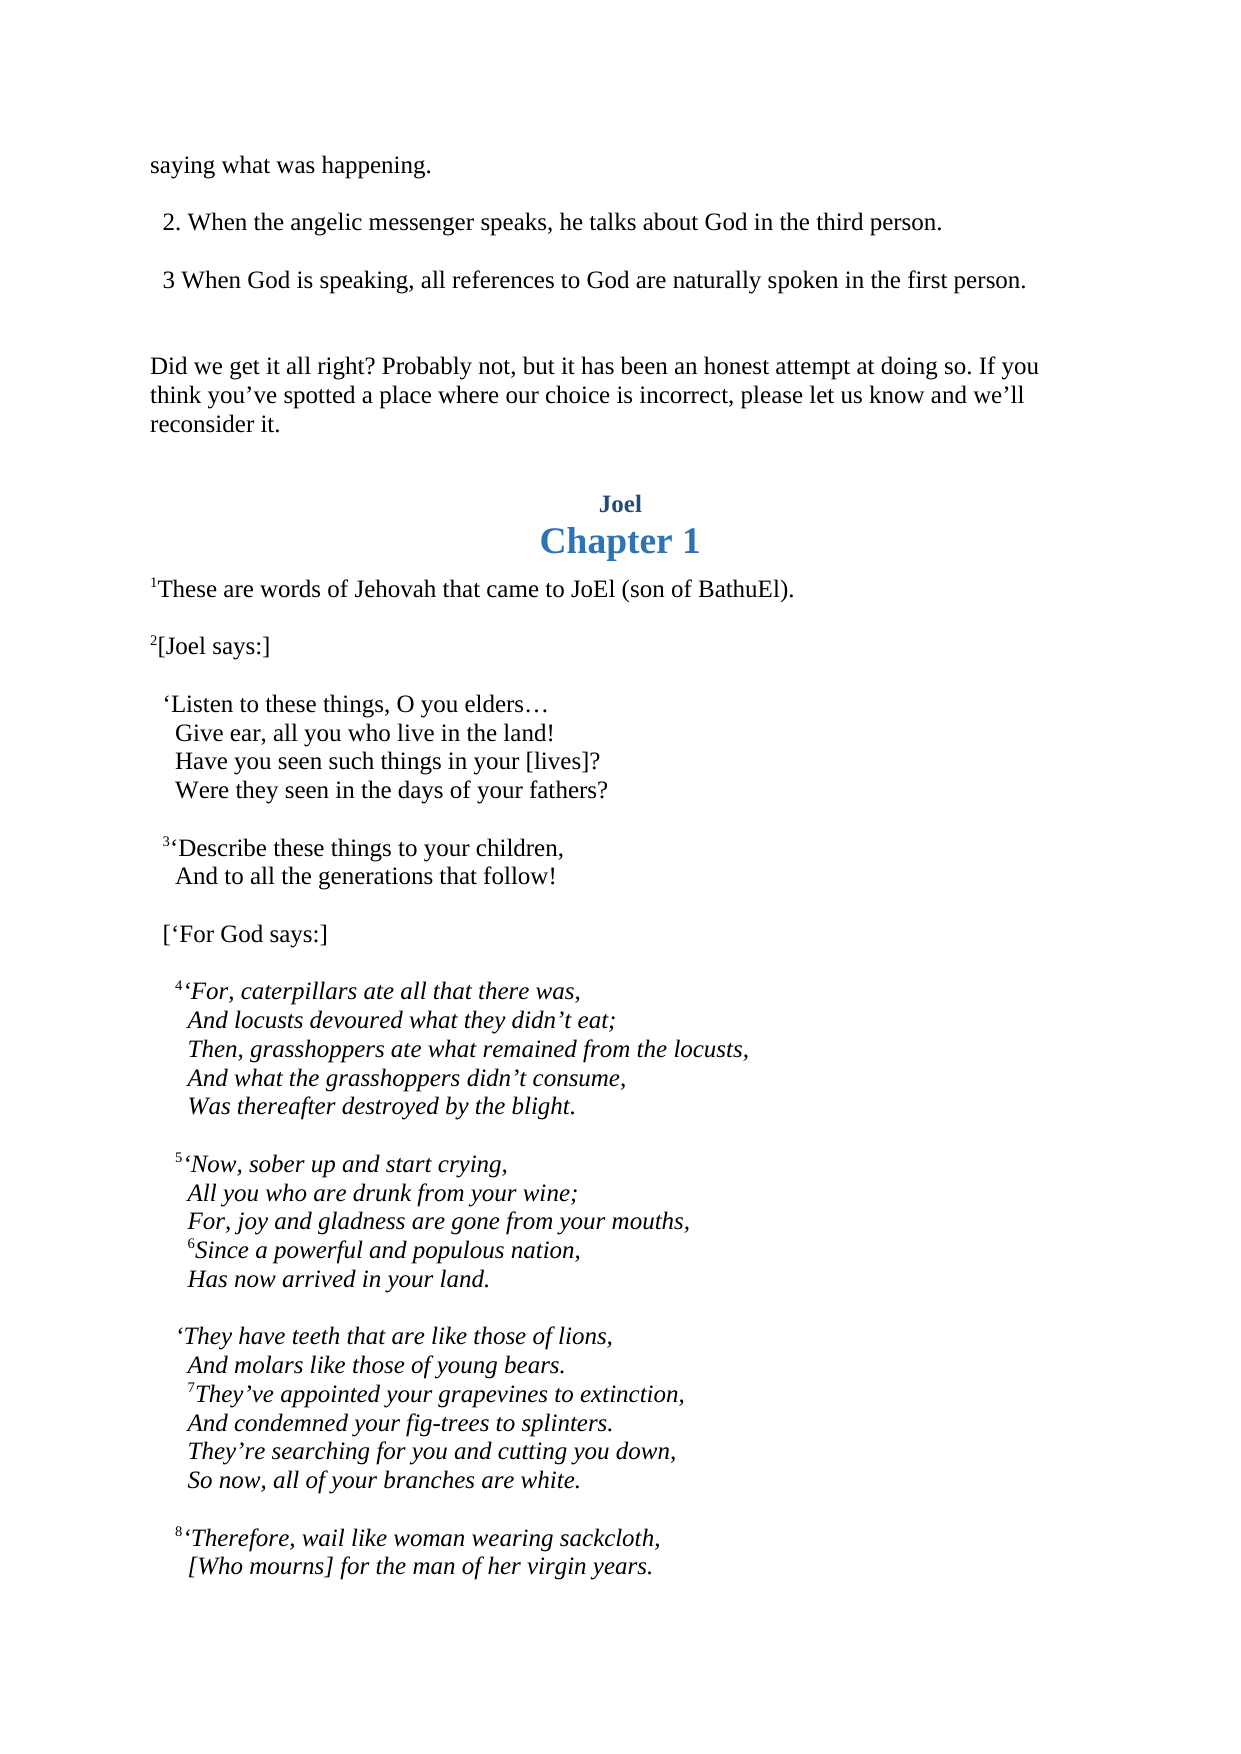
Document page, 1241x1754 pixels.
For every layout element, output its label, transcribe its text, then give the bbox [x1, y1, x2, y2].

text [150, 574, 1090, 1580]
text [150, 150, 1090, 437]
subtitle Chapter 1 [150, 518, 1090, 561]
subtitle Joel [150, 489, 1090, 518]
